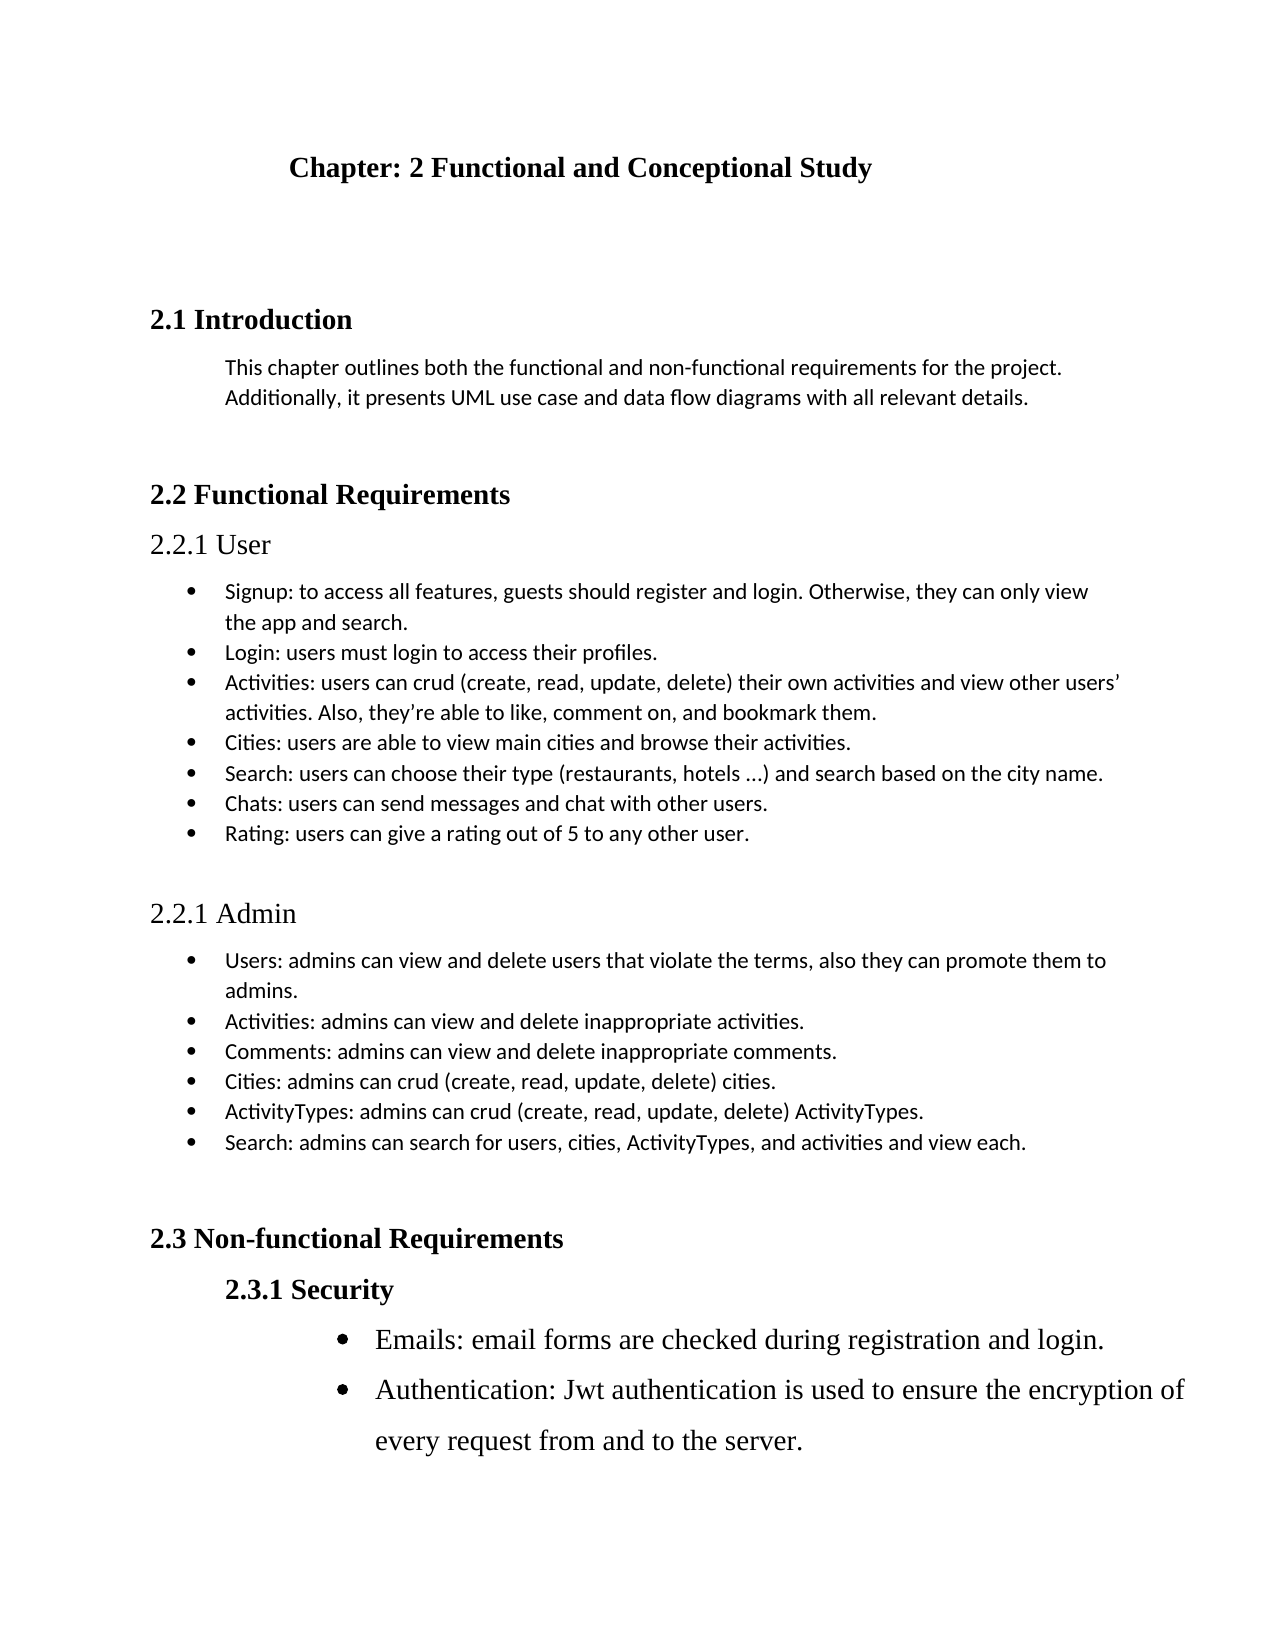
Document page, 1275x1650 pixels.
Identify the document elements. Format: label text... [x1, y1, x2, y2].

list Comments: admins can view and delete inappropriate comments. [187, 1037, 1125, 1065]
text 2.3 Non-functional Requirements [150, 1221, 1185, 1255]
text 2.1 Introduction [150, 302, 1185, 336]
text 2.2.1 Admin [150, 896, 1185, 930]
list Login: users must login to access their profiles. [187, 638, 1125, 666]
list Rating: users can give a rating out of 5 to any other user. [187, 819, 1125, 847]
list Cities: users are able to view main cities and browse their activities. [187, 728, 1125, 756]
list Activities: admins can view and delete inappropriate activities. [187, 1007, 1125, 1035]
list ActivityTypes: admins can crud (create, read, update, delete) ActivityTypes. [187, 1097, 1125, 1126]
list Chats: users can send messages and chat with other users. [187, 789, 1125, 817]
text 2.2 Functional Requirements [150, 477, 1185, 510]
list Cities: admins can crud (create, read, update, delete) cities. [187, 1067, 1125, 1095]
list Signup: to access all features, guests should register and login. Otherwise, they can only view the app and search. [187, 577, 1125, 636]
list Users: admins can view and delete users that violate the terms, also they can promote them to admins. [187, 946, 1125, 1005]
text Chapter: 2 Functional and Conceptional Study [150, 150, 1125, 183]
list Authentication: Jwt authentication is used to ensure the encryption of every request from and to the server. [337, 1372, 1185, 1456]
text 2.3.1 Security [150, 1272, 1185, 1305]
list Activities: users can crud (create, read, update, delete) their own activities and view other users’ activities. Also, they’re able to like, comment on, and bookmark them. [187, 668, 1125, 726]
list This chapter outlines both the functional and non-functional requirements for the project. Additionally, it presents UML use case and data flow diagrams with all relevant details. [225, 353, 1125, 411]
text 2.2.1 User [150, 527, 1185, 561]
list Search: admins can search for users, cities, ActivityTypes, and activities and view each. [187, 1128, 1125, 1156]
list Emails: email forms are checked during registration and login. [337, 1322, 1185, 1356]
list Search: users can choose their type (restaurants, hotels ...) and search based on the city name. [187, 759, 1125, 787]
